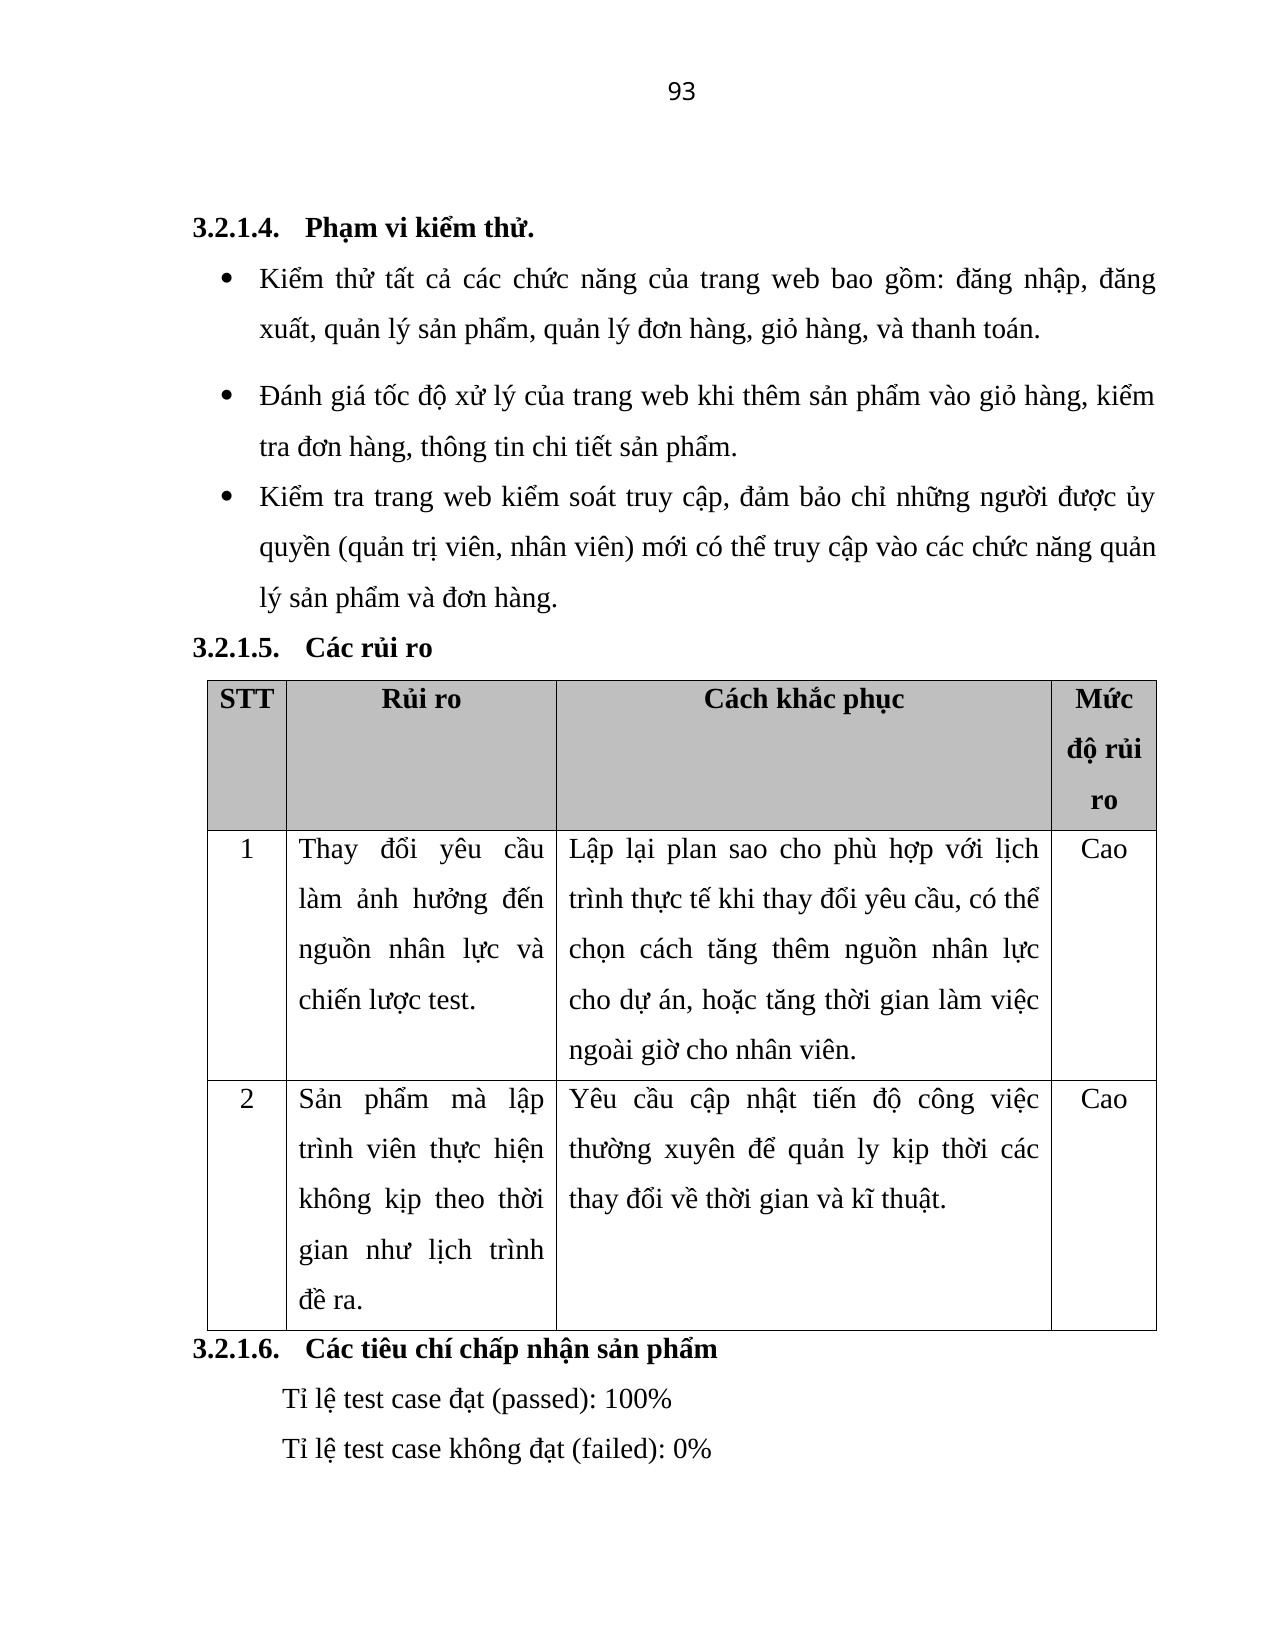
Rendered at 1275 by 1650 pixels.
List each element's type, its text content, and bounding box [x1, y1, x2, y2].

table_cell 2 [208, 1081, 286, 1330]
table_cell Sản phẩm mà lập trình viên thực hiện không kịp theo thời gian như lịch trình đề ra. [287, 1081, 556, 1330]
table_cell Cao [1052, 831, 1156, 1080]
list Đánh giá tốc độ xử lý của trang web khi thêm sản phẩm vào giỏ hàng, kiểm tra đơn hàng, thông tin chi tiết sản phẩm. [222, 378, 1157, 462]
text Tỉ lệ test case không đạt (failed): 0% [207, 1432, 1157, 1465]
table_cell Yêu cầu cập nhật tiến độ công việc thường xuyên để quản ly kịp thời các thay đổi về thời gian và kĩ thuật. [557, 1081, 1051, 1330]
table_header Mức độ rủi ro [1052, 681, 1156, 830]
list Kiểm tra trang web kiểm soát truy cập, đảm bảo chỉ những người được ủy quyền (quản trị viên, nhân viên) mới có thể truy cập vào các chức năng quản lý sản phẩm và đơn hàng. [222, 479, 1157, 613]
list Kiểm thử tất cả các chức năng của trang web bao gồm: đăng nhập, đăng xuất, quản lý sản phẩm, quản lý đơn hàng, giỏ hàng, và thanh toán. [222, 261, 1157, 345]
table_header STT [208, 681, 286, 830]
table_cell Lập lại plan sao cho phù hợp với lịch trình thực tế khi thay đổi yêu cầu, có thể chọn cách tăng thêm nguồn nhân lực cho dự án, hoặc tăng thời gian làm việc ngoài giờ cho nhân viên. [557, 831, 1051, 1080]
list Các rủi ro [192, 630, 1157, 663]
table_header Rủi ro [287, 681, 556, 830]
text Tỉ lệ test case đạt (passed): 100% [207, 1381, 1157, 1415]
table_cell 1 [208, 831, 286, 1080]
table_cell Thay đổi yêu cầu làm ảnh hưởng đến nguồn nhân lực và chiến lược test. [287, 831, 556, 1080]
list Phạm vi kiểm thử. [192, 211, 1157, 244]
table_cell Cao [1052, 1081, 1156, 1330]
table_header Cách khắc phục [557, 681, 1051, 830]
list Các tiêu chí chấp nhận sản phẩm [192, 1331, 1157, 1364]
